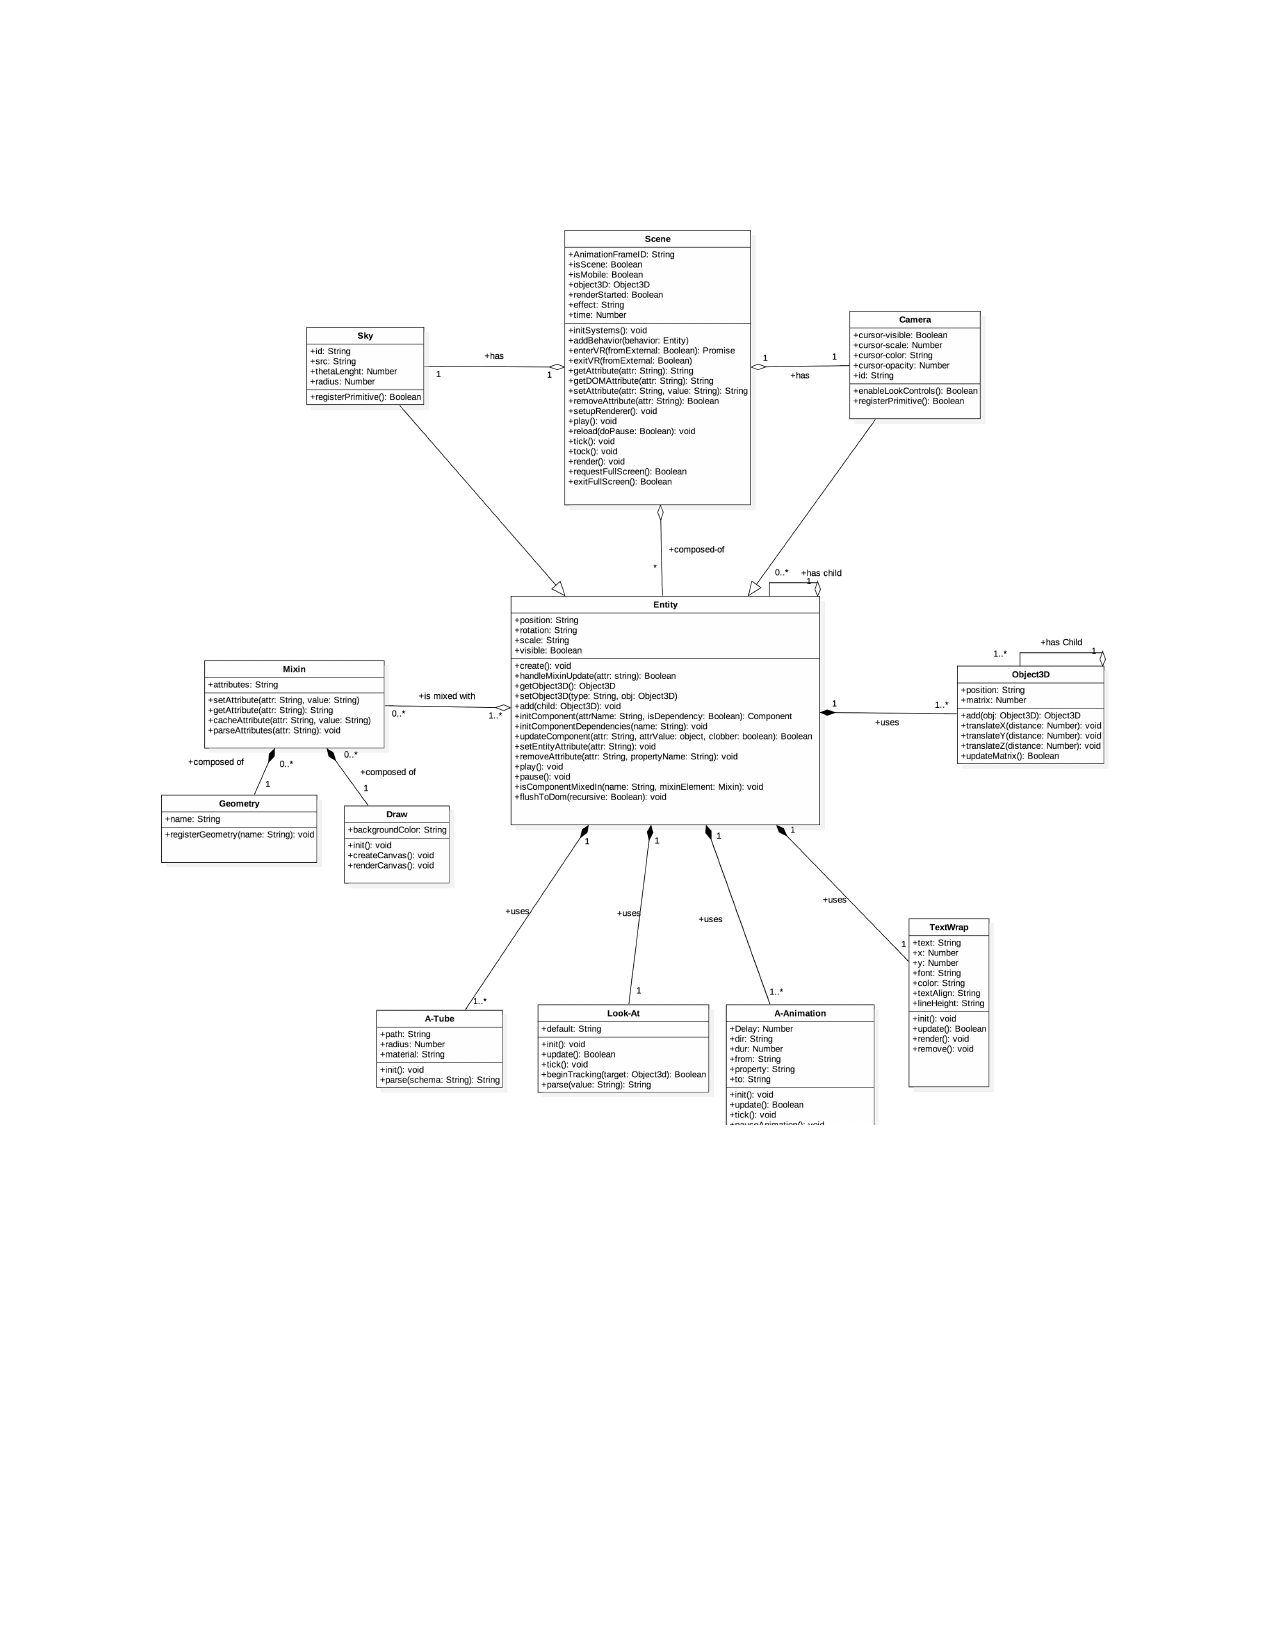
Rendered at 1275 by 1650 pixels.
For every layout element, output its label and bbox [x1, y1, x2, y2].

picture [150, 150, 1125, 1125]
